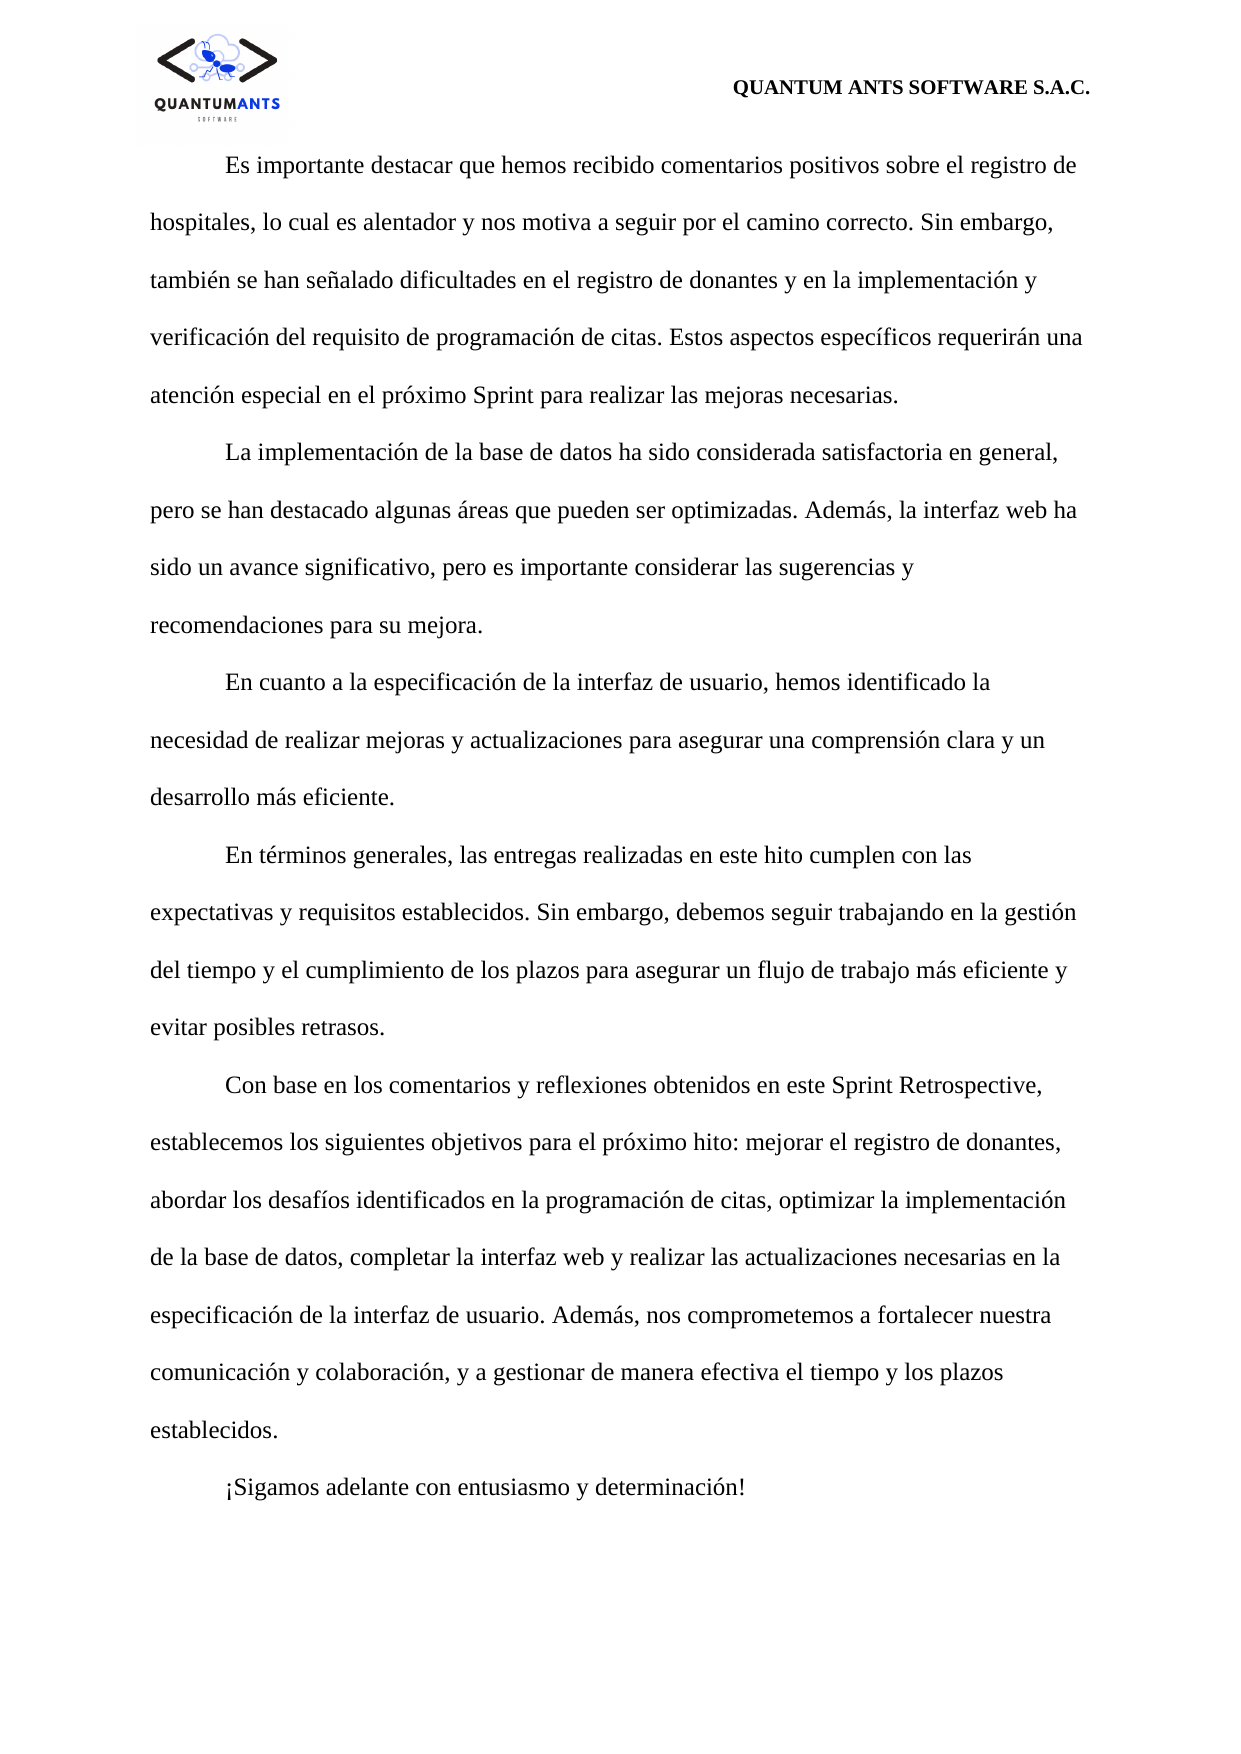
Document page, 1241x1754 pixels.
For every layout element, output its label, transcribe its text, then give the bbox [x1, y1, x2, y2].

text En cuanto a la especificación de la interfaz de usuario, hemos identificado la necesidad de realizar mejoras y actualizaciones para asegurar una comprensión clara y un desarrollo más eficiente. [150, 667, 1090, 811]
text En términos generales, las entregas realizadas en este hito cumplen con las expectativas y requisitos establecidos. Sin embargo, debemos seguir trabajando en la gestión del tiempo y el cumplimiento de los plazos para asegurar un flujo de trabajo más eficiente y evitar posibles retrasos. [150, 840, 1090, 1041]
text ¡Sigamos adelante con entusiasmo y determinación! [150, 1472, 1090, 1501]
picture [132, 20, 296, 149]
